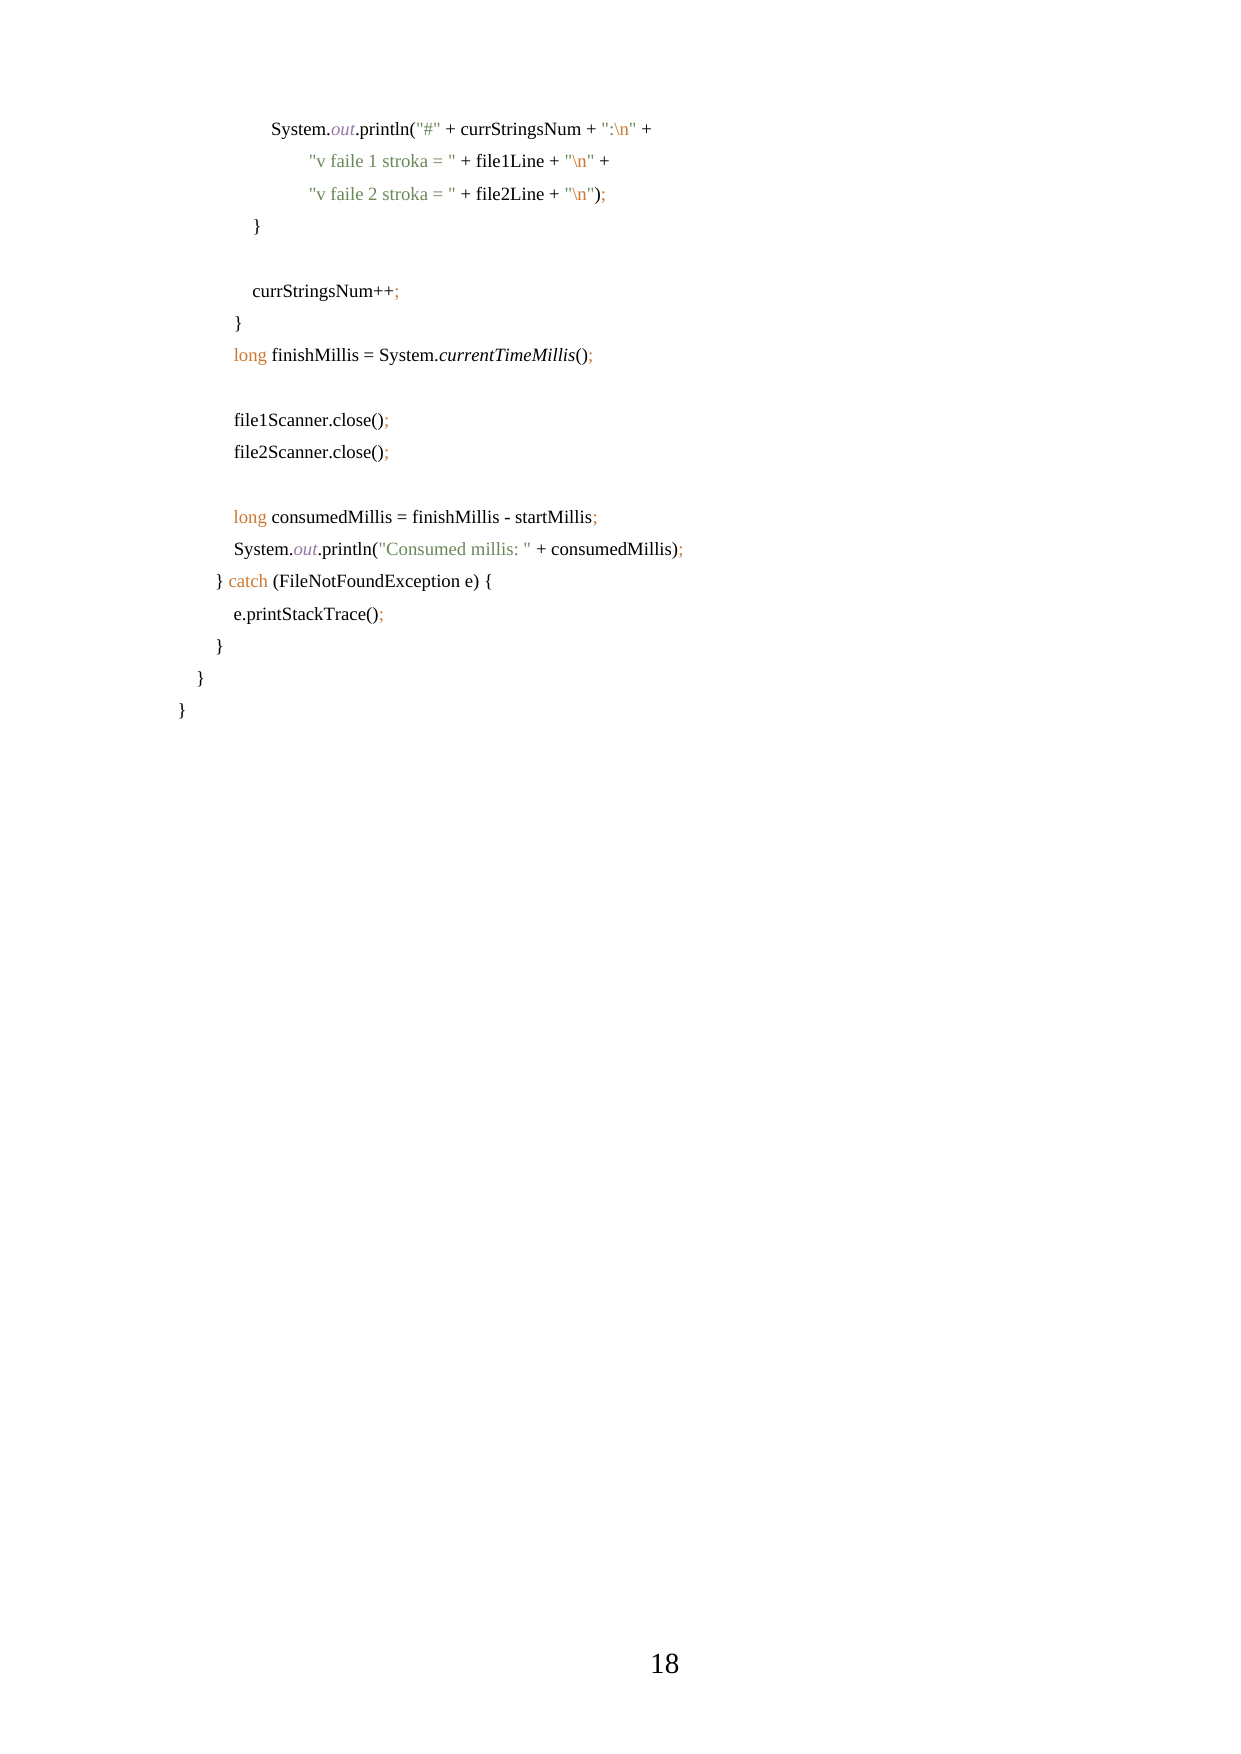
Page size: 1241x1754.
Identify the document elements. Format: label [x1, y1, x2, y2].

text [177, 118, 1152, 721]
